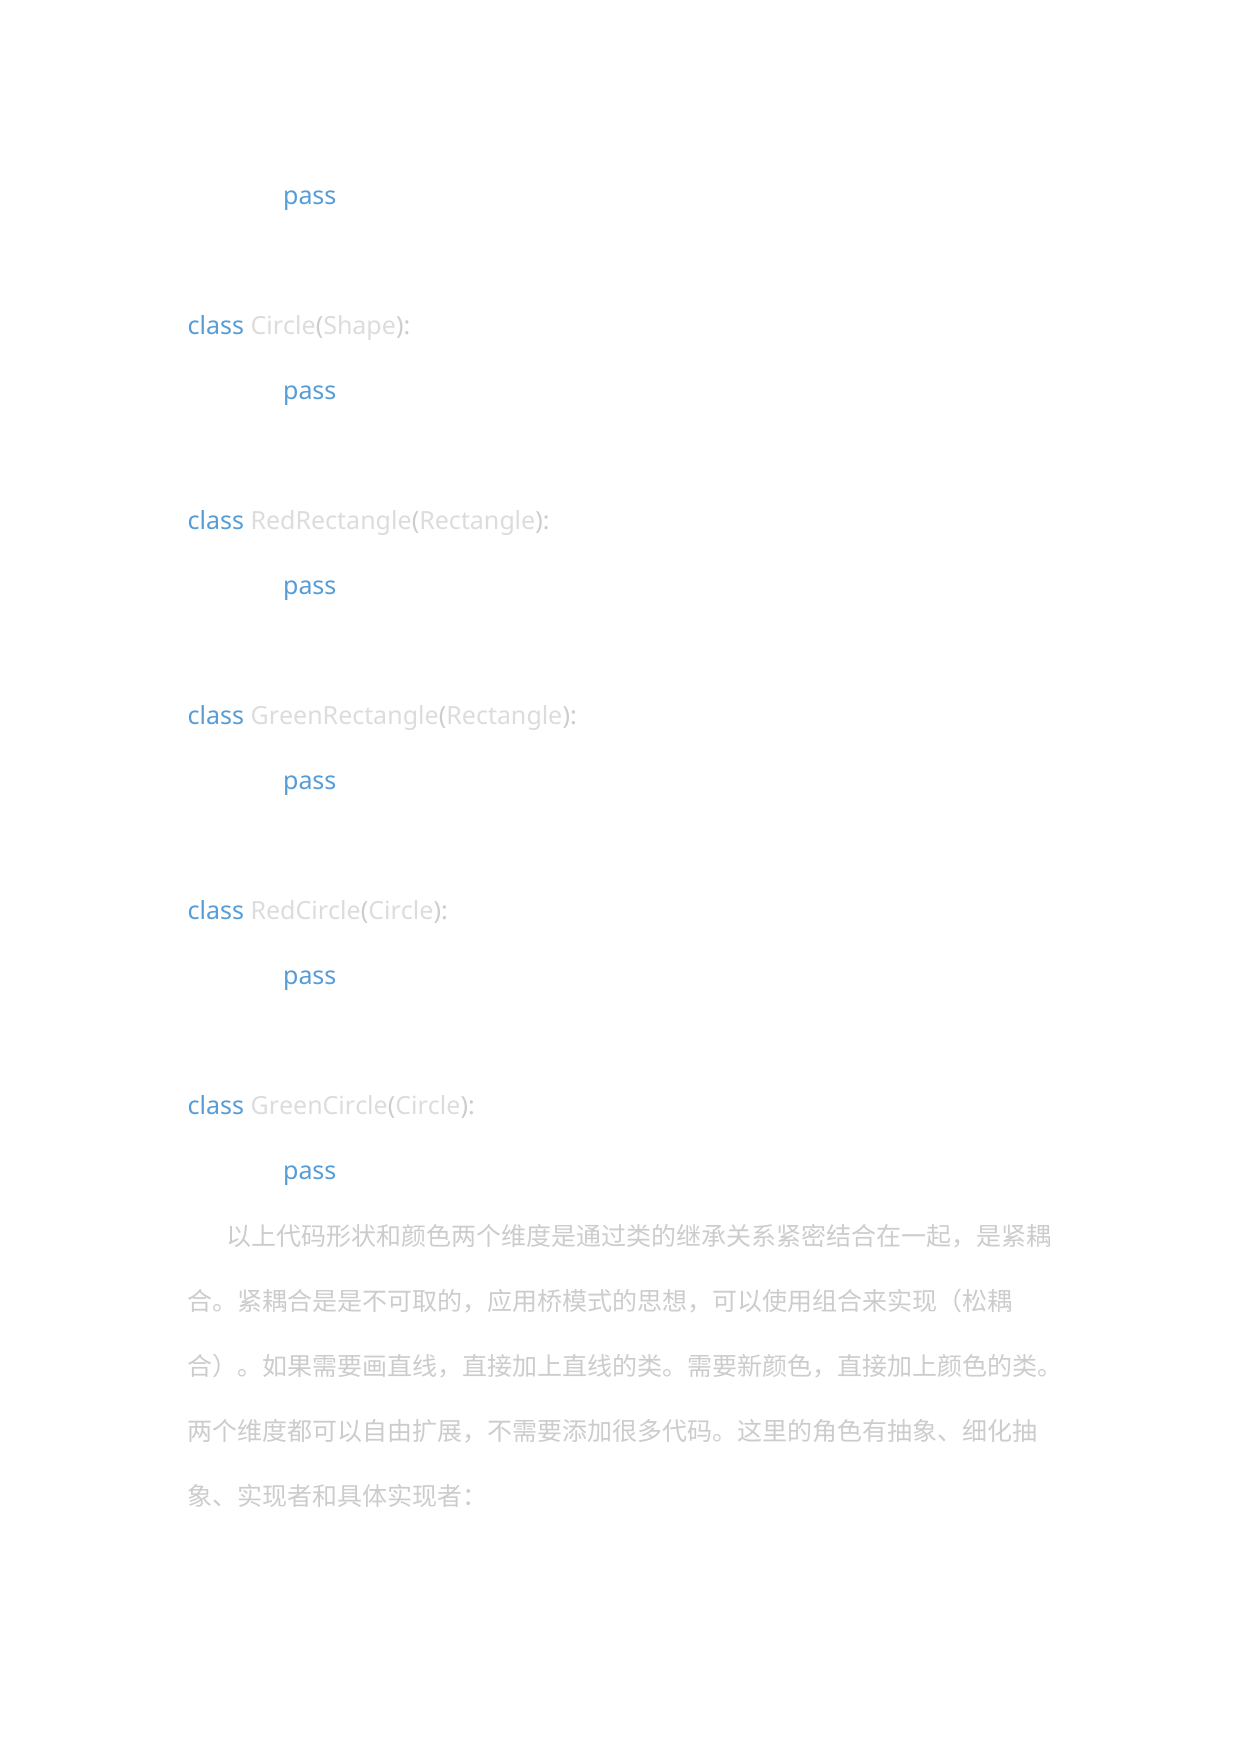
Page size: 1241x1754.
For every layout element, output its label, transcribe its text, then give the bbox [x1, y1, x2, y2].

text pass [187, 1137, 1053, 1202]
text pass [187, 942, 1053, 1007]
text pass [187, 552, 1053, 617]
text class RedCircle(Circle): [187, 877, 1053, 942]
text pass [187, 747, 1053, 812]
text class Circle(Shape): [187, 292, 1053, 357]
text class GreenCircle(Circle): [187, 1072, 1053, 1137]
text pass [187, 357, 1053, 422]
text pass [187, 162, 1053, 227]
text class GreenRectangle(Rectangle): [187, 682, 1053, 747]
text 以上代码形状和颜色两个维度是通过类的继承关系紧密结合在一起，是紧耦合。紧耦合是是不可取的，应用桥模式的思想，可以使用组合来实现（松耦合）。如果需要画直线，直接加上直线的类。需要新颜色，直接加上颜色的类。两个维度都可以自由扩展，不需要添加很多代码。这里的角色有抽象、细化抽象、实现者和具体实现者： [187, 1202, 1053, 1527]
text class RedRectangle(Rectangle): [187, 487, 1053, 552]
